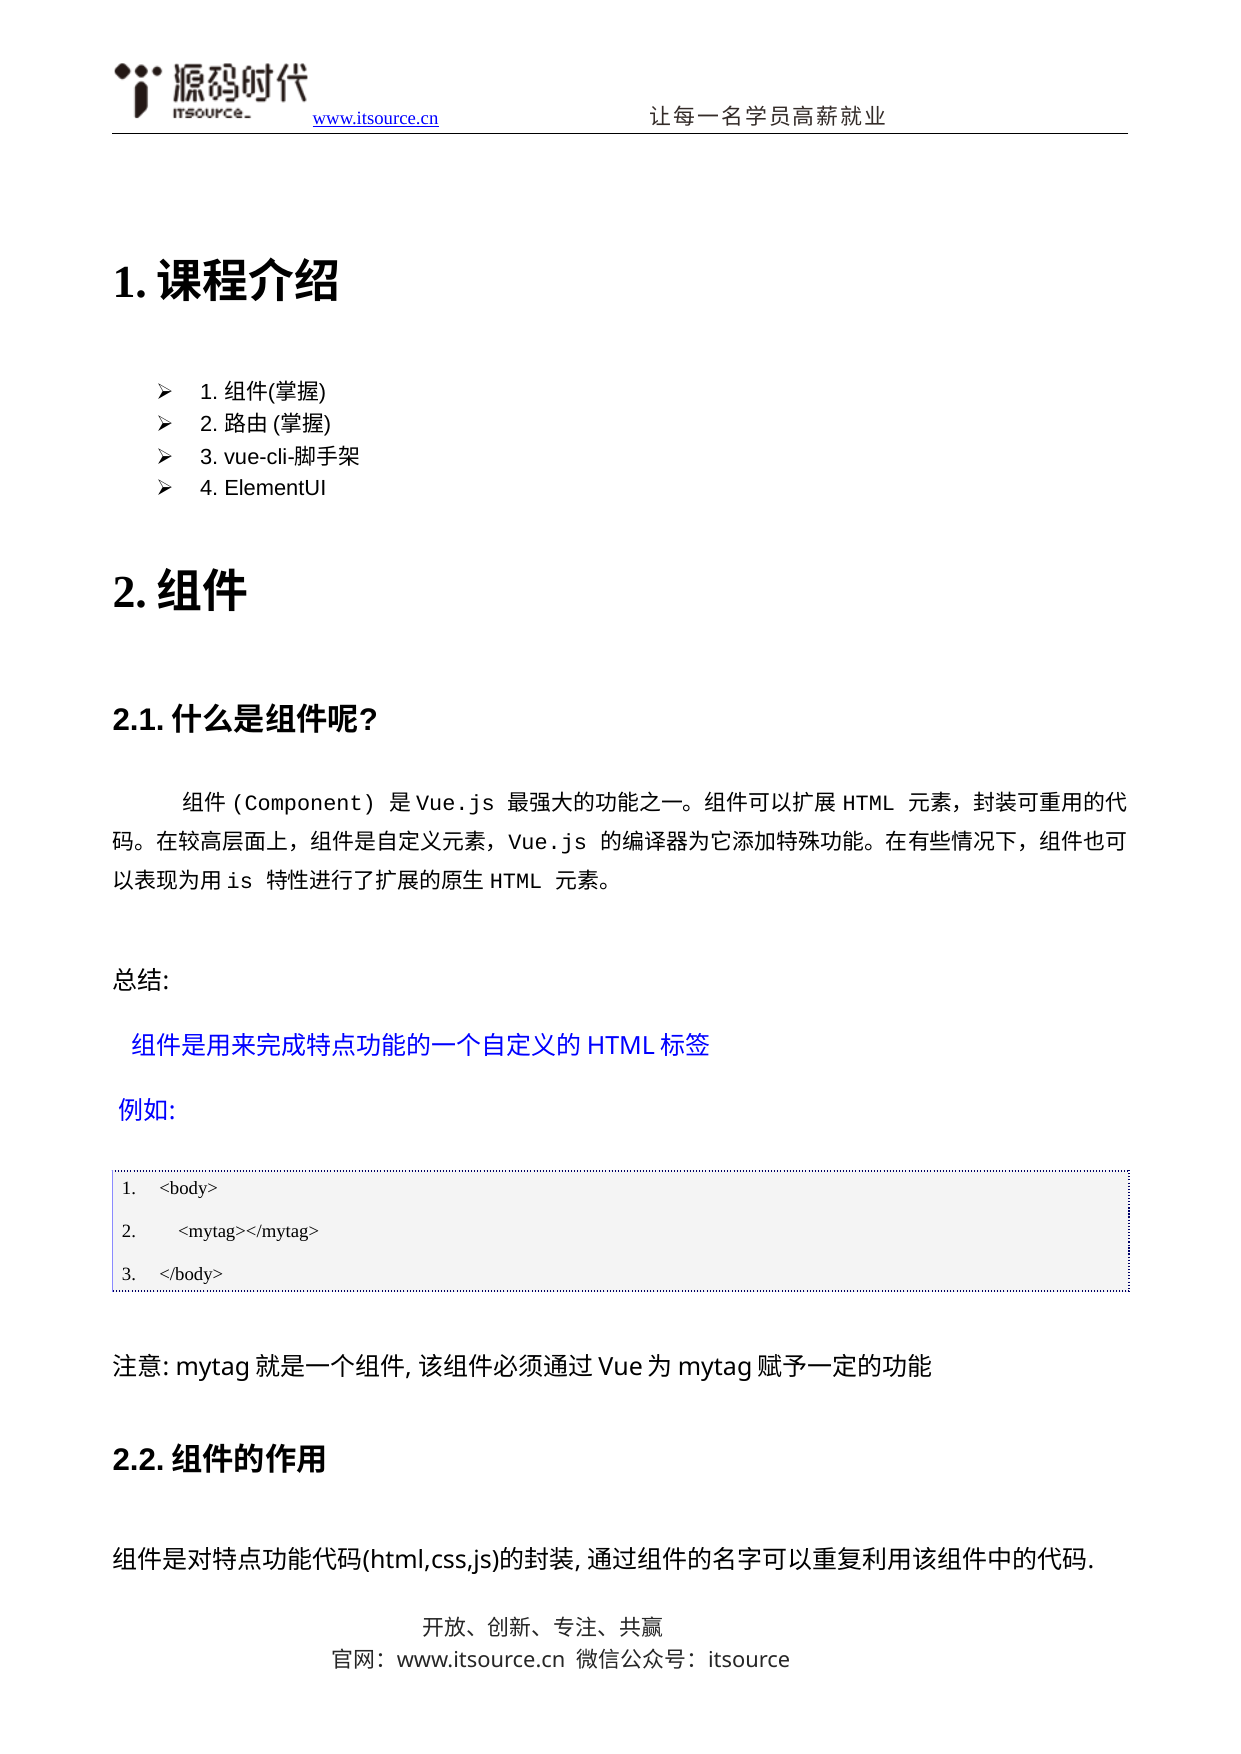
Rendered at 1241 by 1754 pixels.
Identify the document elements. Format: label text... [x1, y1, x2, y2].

list <mytag></mytag> [113, 1213, 1129, 1247]
text 什么是组件呢? [112, 684, 1106, 749]
text 组件 (Component) 是 Vue.js 最强大的功能之一。组件可以扩展 HTML 元素，封装可重用的代码。在较高层面上，组件是自定义元素，Vue.js 的编译器为它添加特殊功能。在有些情况下，组件也可以表现为用 is 特性进行了扩展的原生 HTML 元素。 [112, 785, 1128, 896]
list 1. 组件(掌握) [156, 373, 1128, 406]
list 2. 路由 (掌握) [156, 406, 1128, 438]
picture [112, 59, 313, 125]
text 组件的作用 [112, 1424, 1106, 1489]
list </body> [113, 1256, 1129, 1292]
text 组件是对特点功能代码(html,css,js)的封装, 通过组件的名字可以重复利用该组件中的代码. [112, 1525, 1128, 1590]
text 组件 [112, 539, 1128, 636]
list 4. ElementUI [156, 471, 1128, 503]
list 3. vue-cli-脚手架 [156, 438, 1128, 471]
text 总结: [112, 946, 1128, 1011]
list <body> [113, 1170, 1129, 1204]
text 组件是用来完成特点功能的一个自定义的HTML标签 例如: [112, 1011, 1128, 1141]
text 课程介绍 [112, 228, 1128, 326]
text 注意: mytag就是一个组件, 该组件必须通过Vue为mytag赋予一定的功能 [112, 1332, 1128, 1397]
